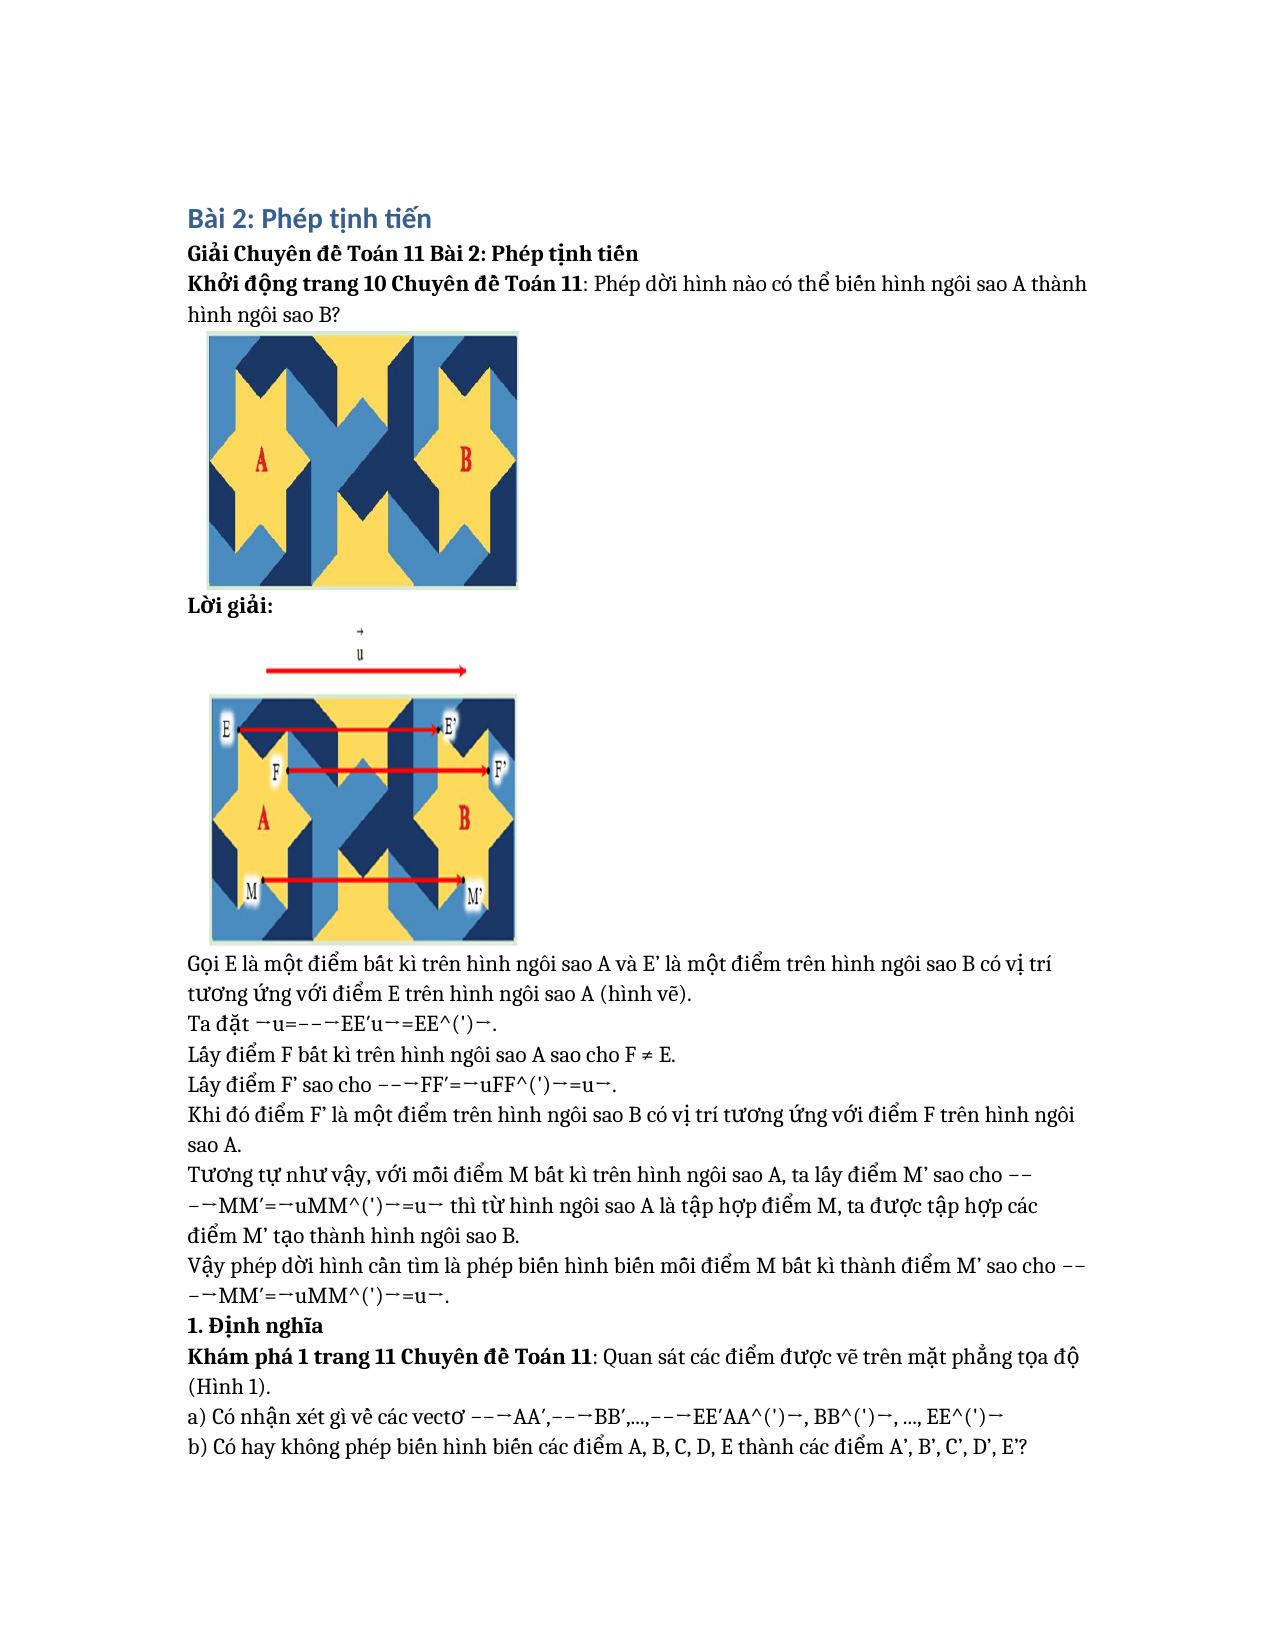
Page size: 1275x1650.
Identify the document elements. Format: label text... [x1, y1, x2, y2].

picture [206, 331, 519, 590]
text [187, 241, 1087, 1460]
picture [206, 623, 519, 947]
subtitle Bài 2: Phép tịnh tiến [187, 200, 1087, 236]
